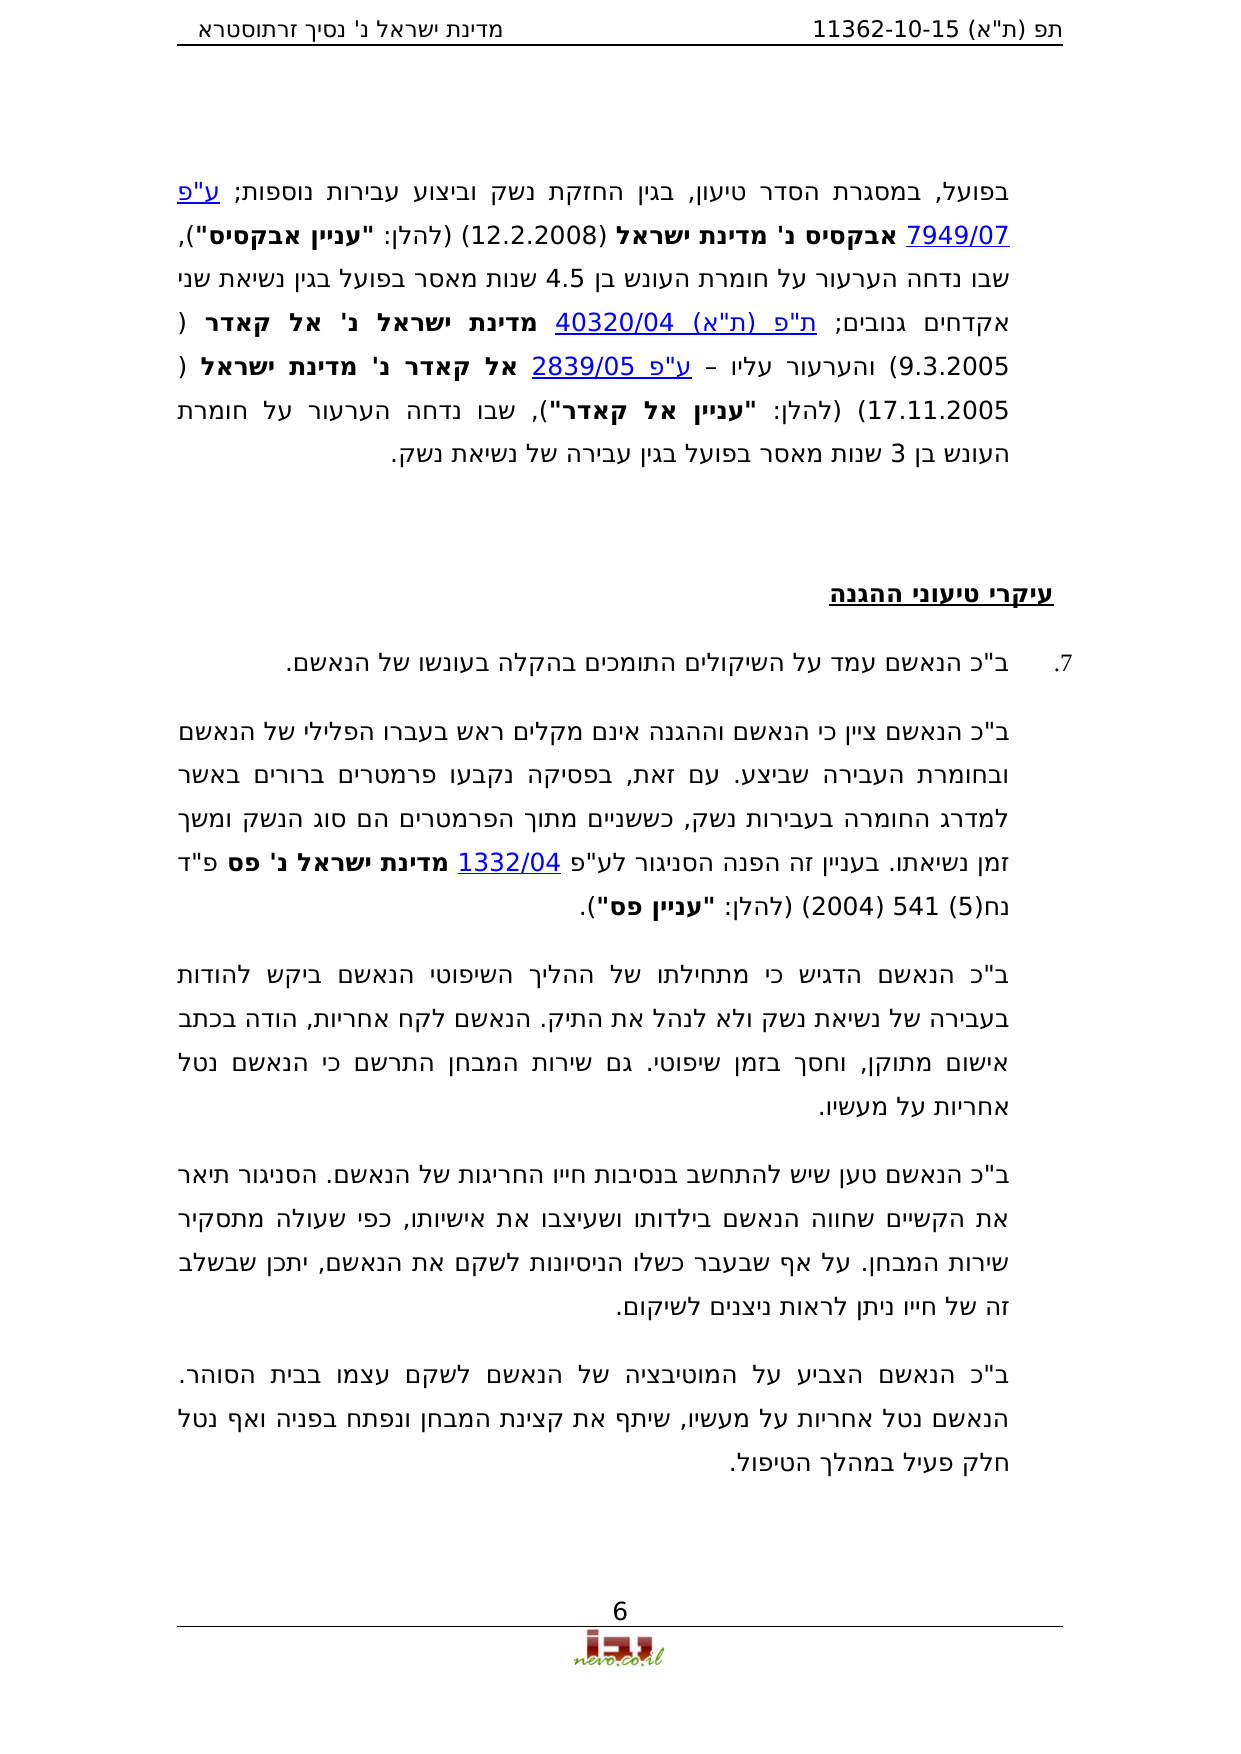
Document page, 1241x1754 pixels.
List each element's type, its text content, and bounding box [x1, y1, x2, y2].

text ב"כ הנאשם הדגיש כי מתחילתו של ההליך השיפוטי הנאשם ביקש להודות בעבירה של נשיאת נשק ולא לנהל את התיק. הנאשם לקח אחריות, הודה בכתב אישום מתוקן, וחסך בזמן שיפוטי. גם שירות המבחן התרשם כי הנאשם נטל אחריות על מעשיו. [177, 961, 1010, 1121]
text ב"כ הנאשם טען שיש להתחשב בנסיבות חייו החריגות של הנאשם. הסניגור תיאר את הקשיים שחווה הנאשם בילדותו ושעיצבו את אישיותו, כפי שעולה מתסקיר שירות המבחן. על אף שבעבר כשלו הניסיונות לשקם את הנאשם, יתכן שבשלב זה של חייו ניתן לראות ניצנים לשיקום. [177, 1161, 1010, 1321]
picture [574, 1629, 666, 1667]
text ב"כ הנאשם ציין כי הנאשם וההגנה אינם מקלים ראש בעברו הפלילי של הנאשם ובחומרת העבירה שביצע. עם זאת, בפסיקה נקבעו פרמטרים ברורים באשר למדרג החומרה בעבירות נשק, כששניים מתוך הפרמטרים הם סוג הנשק ומשך זמן נשיאתו. בעניין זה הפנה הסניגור לע"פ 1332/04 מדינת ישראל נ' פס פ"ד נח(5) 541 (2004) (להלן: "עניין פס"). [177, 717, 1010, 921]
text עיקרי טיעוני ההגנה [177, 579, 1055, 608]
text ב"כ הנאשם הצביע על המוטיבציה של הנאשם לשקם עצמו בבית הסוהר. הנאשם נטל אחריות על מעשיו, שיתף את קצינת המבחן ונפתח בפניה ואף נטל חלק פעיל במהלך הטיפול. [177, 1361, 1010, 1477]
list ב"כ הנאשם עמד על השיקולים התומכים בהקלה בעונשו של הנאשם. [177, 648, 1054, 677]
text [177, 177, 1010, 469]
